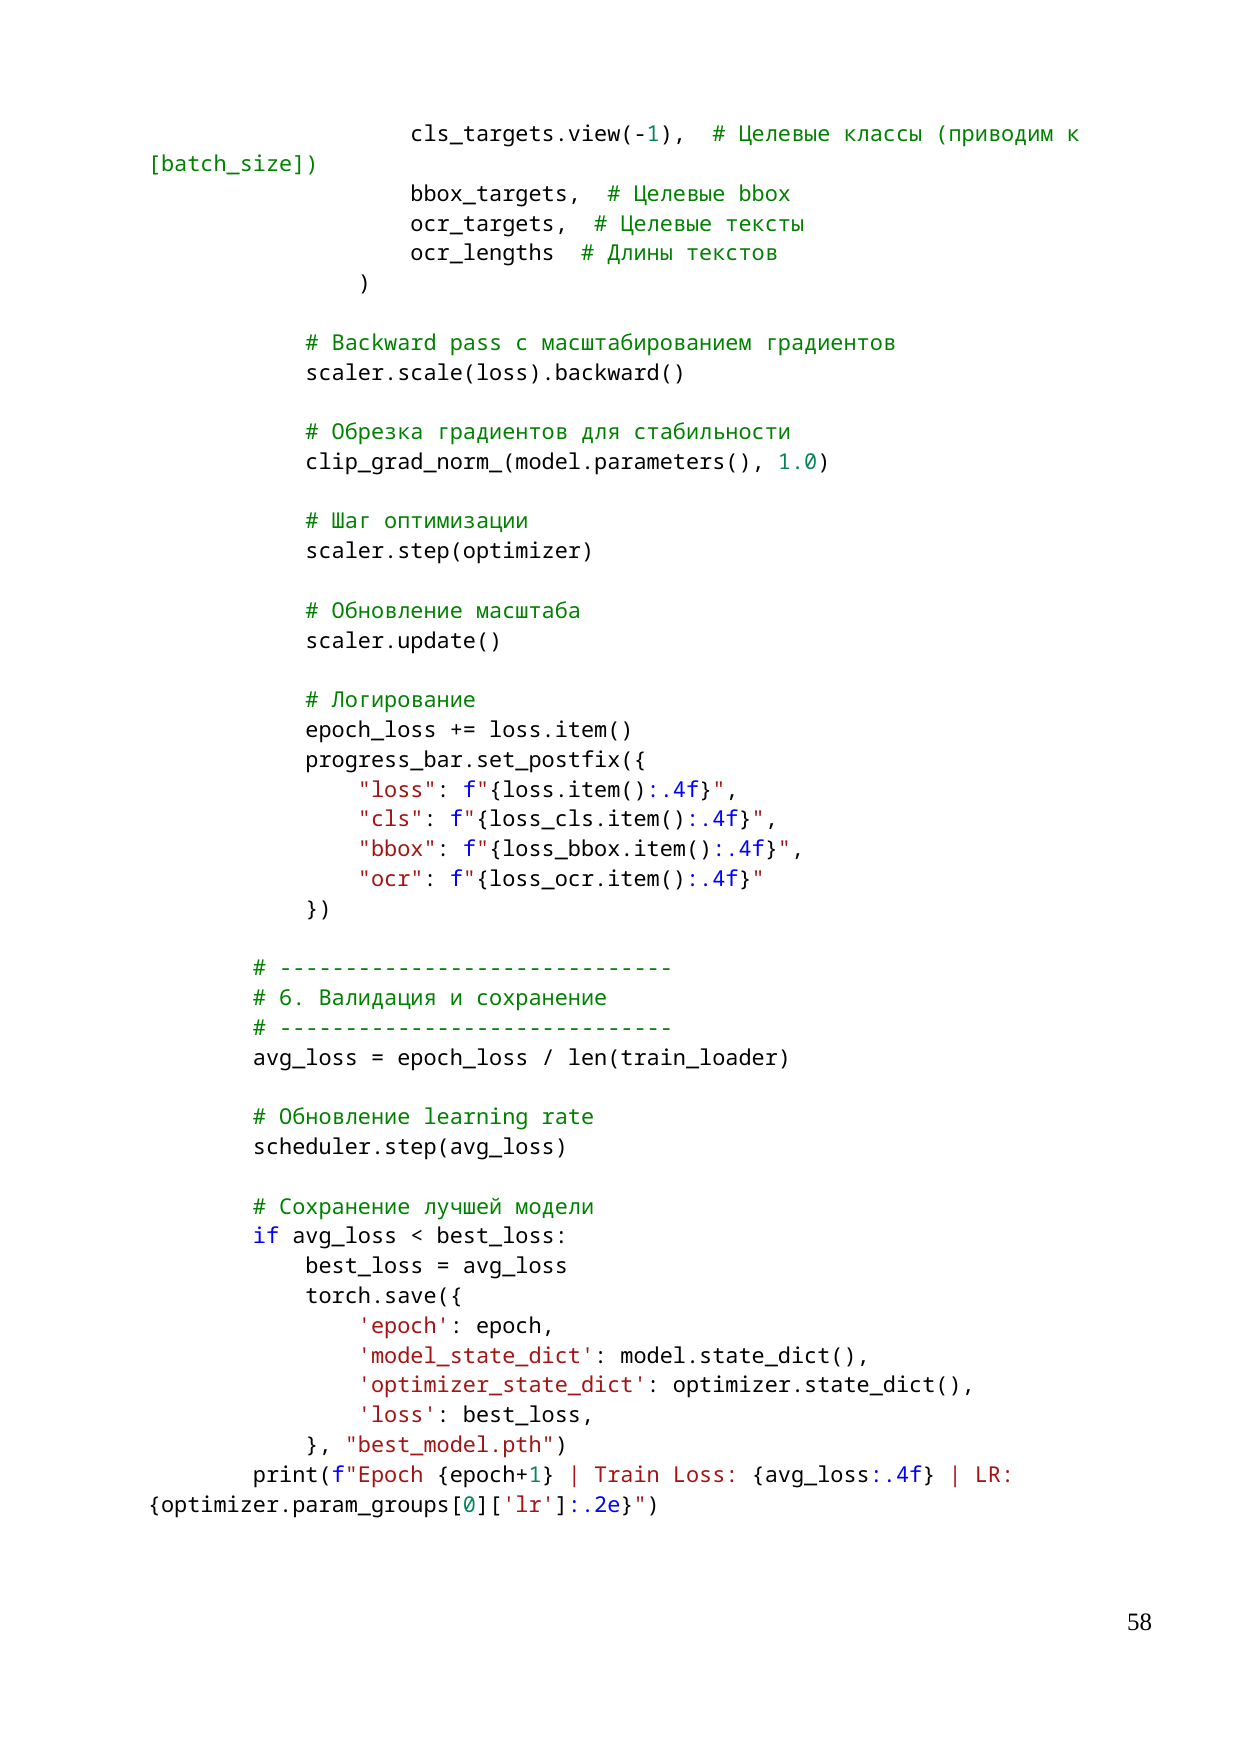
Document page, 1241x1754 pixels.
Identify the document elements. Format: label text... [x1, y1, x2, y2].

text epoch_loss += loss.item() [148, 714, 1152, 744]
text bbox_targets, # Целевые bbox [148, 178, 1152, 207]
text clip_grad_norm_(model.parameters(), 1.0) [148, 446, 1152, 476]
text "cls": f"{loss_cls.item():.4f}", [148, 803, 1152, 833]
text print(f"Epoch {epoch+1} | Train Loss: {avg_loss:.4f} | LR: {optimizer.param_groups[0]['lr']:.2e}") [148, 1459, 1152, 1518]
text torch.save({ [148, 1280, 1152, 1310]
text cls_targets.view(-1), # Целевые классы (приводим к [batch_size]) [148, 118, 1152, 178]
text scheduler.step(avg_loss) [148, 1131, 1152, 1161]
text 'epoch': epoch, [148, 1310, 1152, 1339]
text ocr_lengths # Длины текстов [148, 237, 1152, 267]
text scaler.update() [148, 624, 1152, 654]
text ocr_targets, # Целевые тексты [148, 207, 1152, 237]
text 'optimizer_state_dict': optimizer.state_dict(), [148, 1369, 1152, 1399]
text }) [148, 893, 1152, 922]
text scaler.step(optimizer) [148, 535, 1152, 565]
text # Логирование [148, 684, 1152, 714]
text progress_bar.set_postfix({ [148, 744, 1152, 773]
text # ------------------------------ [148, 952, 1152, 982]
text "ocr": f"{loss_ocr.item():.4f}" [148, 863, 1152, 893]
text # ------------------------------ [148, 1012, 1152, 1042]
text # Сохранение лучшей модели [148, 1191, 1152, 1220]
text }, "best_model.pth") [148, 1429, 1152, 1459]
text # Backward pass с масштабированием градиентов [148, 327, 1152, 356]
text "bbox": f"{loss_bbox.item():.4f}", [148, 833, 1152, 863]
text "loss": f"{loss.item():.4f}", [148, 773, 1152, 803]
text # Обрезка градиентов для стабильности [148, 416, 1152, 446]
text ) [148, 267, 1152, 297]
text # 6. Валидация и сохранение [148, 982, 1152, 1012]
text 'loss': best_loss, [148, 1399, 1152, 1429]
text # Обновление learning rate [148, 1101, 1152, 1131]
text # Обновление масштаба [148, 595, 1152, 624]
text if avg_loss < best_loss: [148, 1220, 1152, 1250]
text scaler.scale(loss).backward() [148, 356, 1152, 386]
text best_loss = avg_loss [148, 1250, 1152, 1280]
text 'model_state_dict': model.state_dict(), [148, 1339, 1152, 1369]
text avg_loss = epoch_loss / len(train_loader) [148, 1042, 1152, 1071]
text # Шаг оптимизации [148, 505, 1152, 535]
